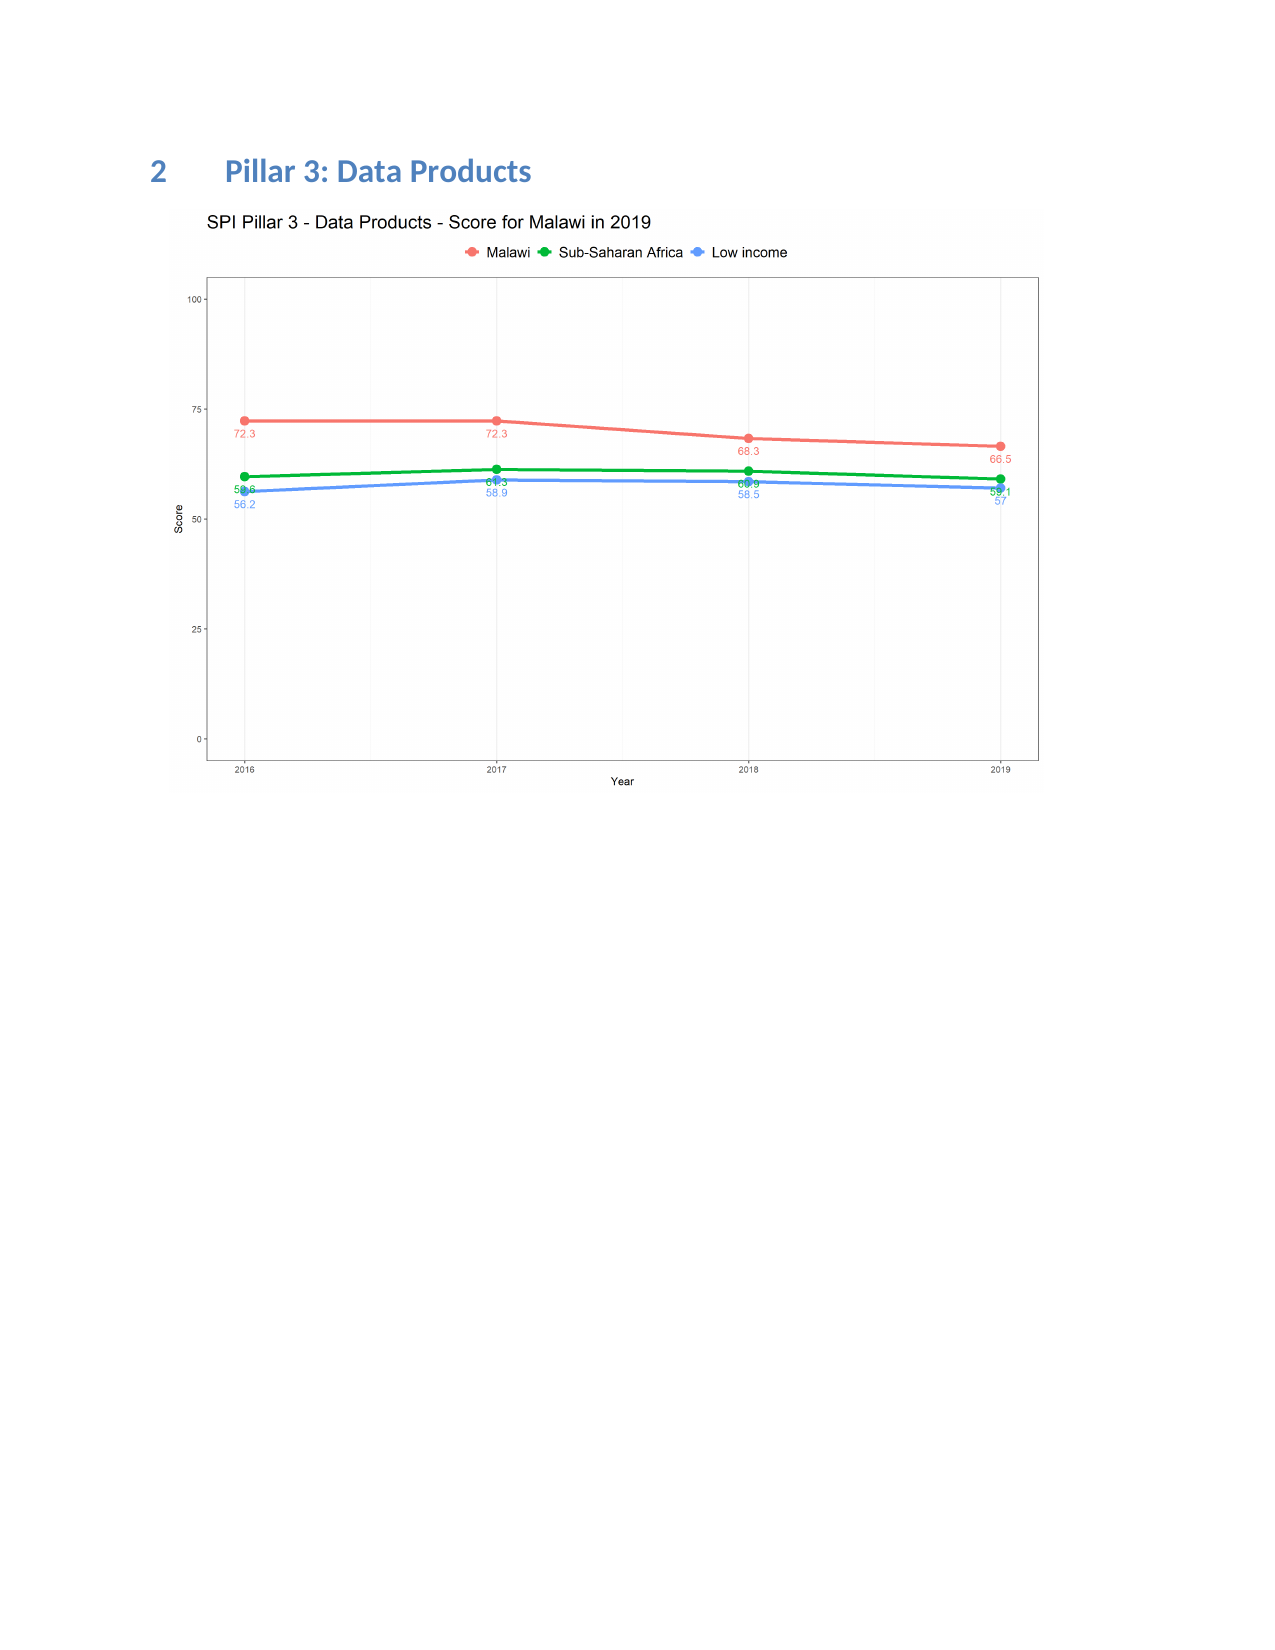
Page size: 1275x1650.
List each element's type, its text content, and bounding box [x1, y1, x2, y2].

subtitle 2 Pillar 3: Data Products [150, 150, 1125, 191]
picture [168, 209, 1044, 793]
